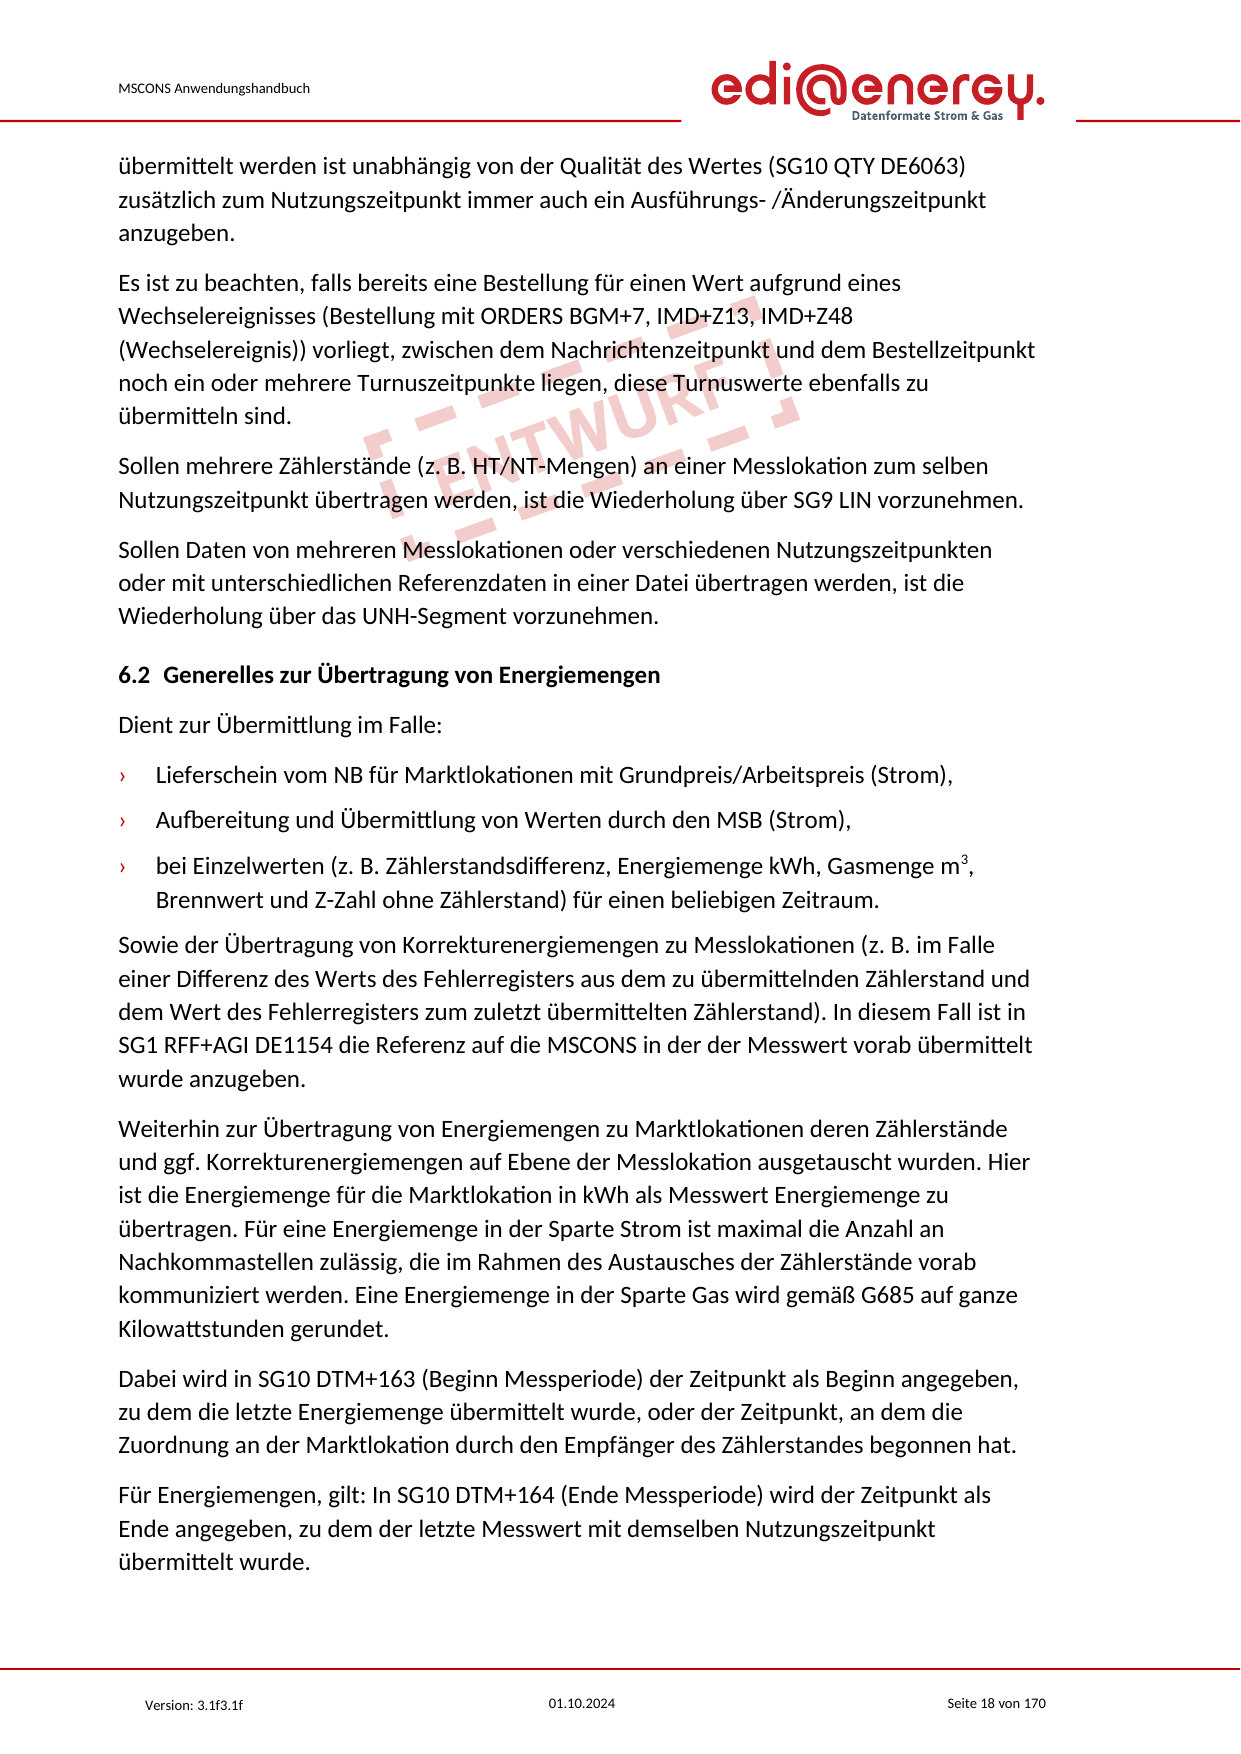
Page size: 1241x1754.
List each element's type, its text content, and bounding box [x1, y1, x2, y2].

text Sollen Daten von mehreren Messlokationen oder verschiedenen Nutzungszeitpunkten oder mit unterschiedlichen Referenzdaten in einer Datei übertragen werden, ist die Wiederholung über das UNH-Segment vorzunehmen. [118, 531, 1045, 631]
text Sollen mehrere Zählerstände (z. B. HT/NT-Mengen) an einer Messlokation zum selben Nutzungszeitpunkt übertragen werden, ist die Wiederholung über SG9 LIN vorzunehmen. [118, 448, 1045, 514]
text Weiterhin zur Übertragung von Energiemengen zu Marktlokationen deren Zählerstände und ggf. Korrekturenergiemengen auf Ebene der Messlokation ausgetauscht wurden. Hier ist die Energiemenge für die Marktlokation in kWh als Messwert Energiemenge zu übertragen. Für eine Energiemenge in der Sparte Strom ist maximal die Anzahl an Nachkommastellen zulässig, die im Rahmen des Austausches der Zählerstände vorab kommuniziert werden. Eine Energiemenge in der Sparte Gas wird gemäß G685 auf ganze Kilowattstunden gerundet. [118, 1110, 1045, 1343]
text Dabei wird in SG10 DTM+163 (Beginn Messperiode) der Zeitpunkt als Beginn angegeben, zu dem die letzte Energiemenge übermittelt wurde, oder der Zeitpunkt, an dem die Zuordnung an der Marktlokation durch den Empfänger des Zählerstandes begonnen hat. [118, 1360, 1045, 1460]
list Aufbereitung und Übermittlung von Werten durch den MSB (Strom), [118, 802, 1045, 835]
list bei Einzelwerten (z. B. Zählerstandsdifferenz, Energiemenge kWh, Gasmenge m3, Brennwert und Z-Zahl ohne Zählerstand) für einen beliebigen Zeitraum. [118, 848, 1045, 914]
text Sowie der Übertragung von Korrekturenergiemengen zu Messlokationen (z. B. im Falle einer Differenz des Werts des Fehlerregisters aus dem zu übermittelnden Zählerstand und dem Wert des Fehlerregisters zum zuletzt übermittelten Zählerstand). In diesem Fall ist in SG1 RFF+AGI DE1154 die Referenz auf die MSCONS in der der Messwert vorab übermittelt wurde anzugeben. [118, 927, 1045, 1093]
text übermittelt werden ist unabhängig von der Qualität des Wertes (SG10 QTY DE6063) zusätzlich zum Nutzungszeitpunkt immer auch ein Ausführungs- /Änderungszeitpunkt anzugeben. [118, 148, 1045, 248]
text Für Energiemengen, gilt: In SG10 DTM+164 (Ende Messperiode) wird der Zeitpunkt als Ende angegeben, zu dem der letzte Messwert mit demselben Nutzungszeitpunkt übermittelt wurde. [118, 1477, 1045, 1577]
text Es ist zu beachten, falls bereits eine Bestellung für einen Wert aufgrund eines Wechselereignisses (Bestellung mit ORDERS BGM+7, IMD+Z13, IMD+Z48 (Wechselereignis)) vorliegt, zwischen dem Nachrichtenzeitpunkt und dem Bestellzeitpunkt noch ein oder mehrere Turnuszeitpunkte liegen, diese Turnuswerte ebenfalls zu übermitteln sind. [118, 264, 1045, 431]
text Dient zur Übermittlung im Falle: [118, 706, 1045, 739]
subtitle Generelles zur Übertragung von Energiemengen [118, 656, 1045, 689]
list Lieferschein vom NB für Marktlokationen mit Grundpreis/Arbeitspreis (Strom), [118, 756, 1045, 789]
